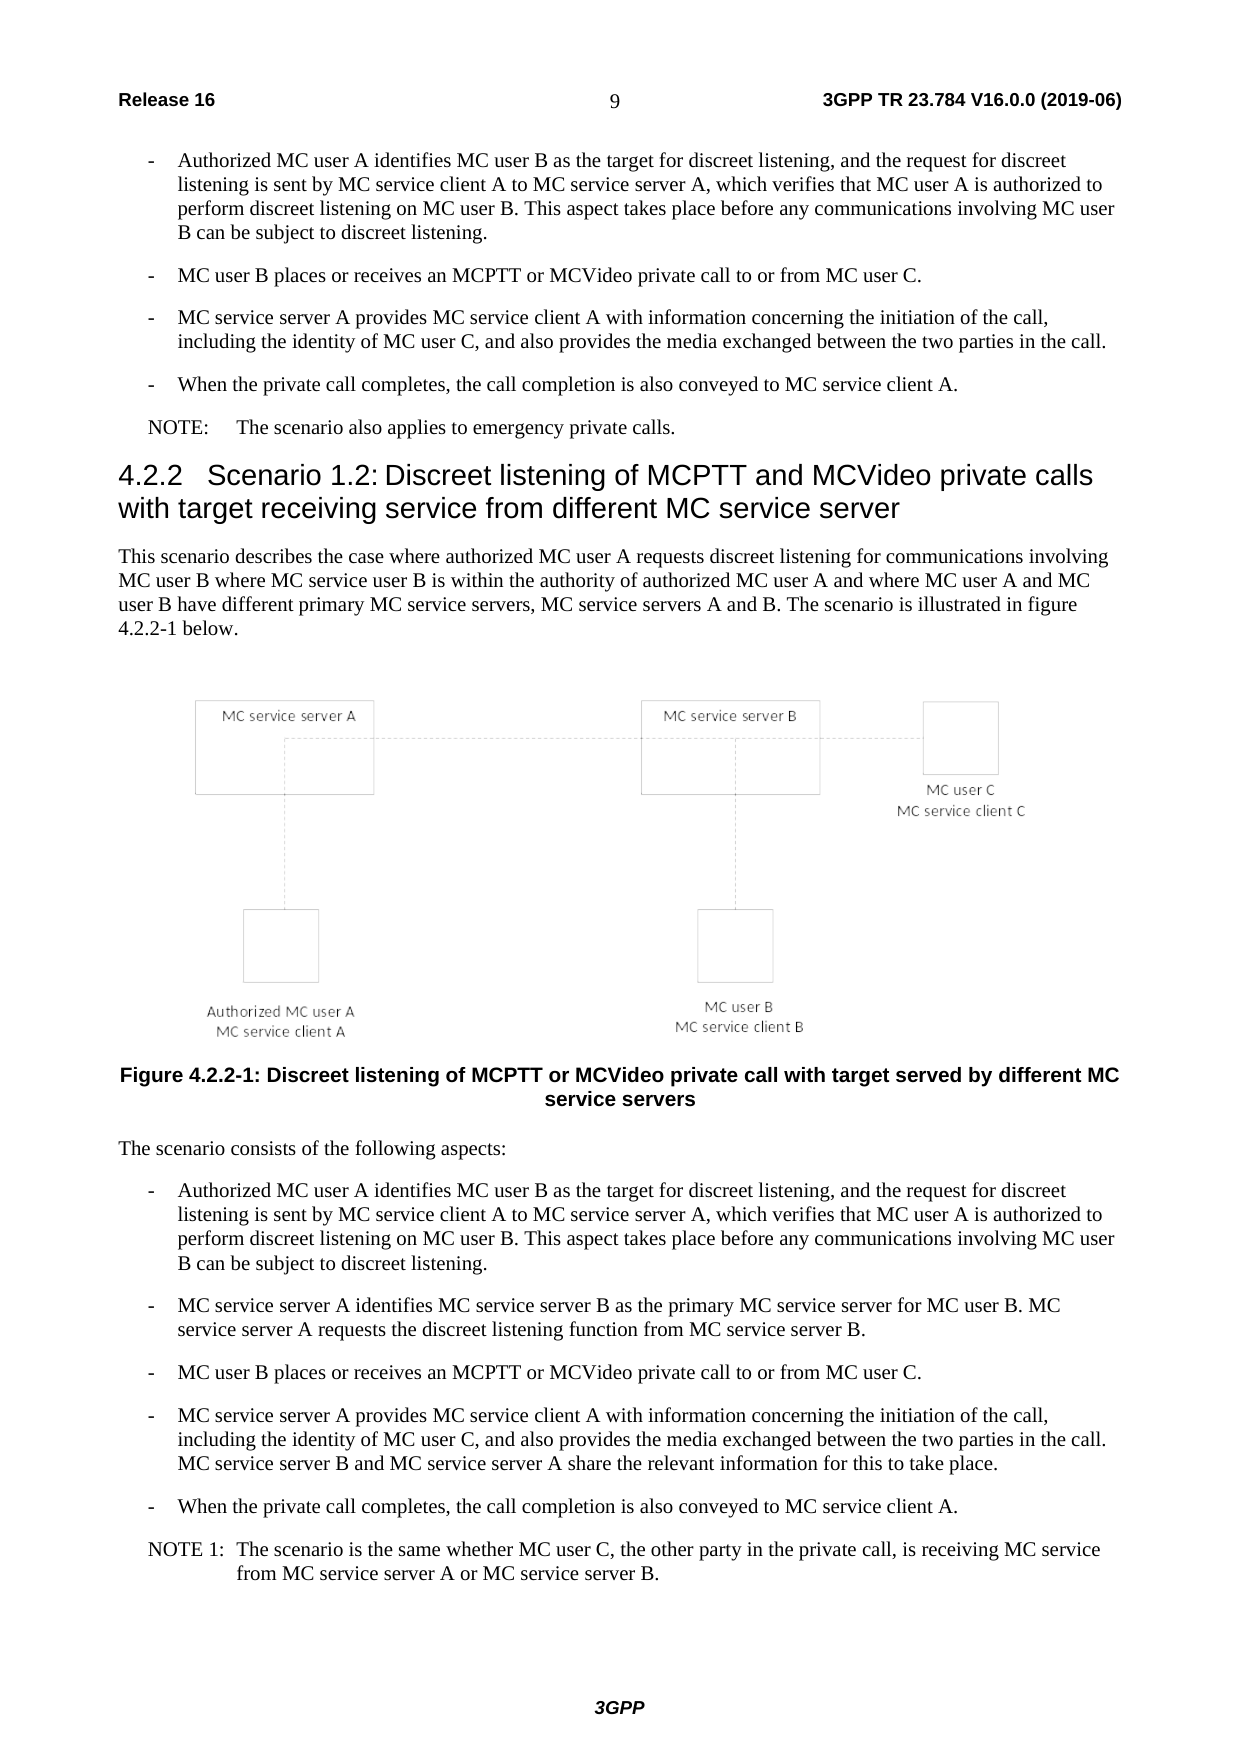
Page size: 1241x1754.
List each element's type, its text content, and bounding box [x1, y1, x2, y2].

subtitle 4.2.2 Scenario 1.2: Discreet listening of MCPTT and MCVideo private calls with target receiving service from different MC service server [118, 458, 1122, 525]
text - MC service server A identifies MC service server B as the primary MC service server for MC user B. MC service server A requests the discreet listening function from MC service server B. [148, 1293, 1122, 1341]
text - When the private call completes, the call completion is also conveyed to MC service client A. [148, 372, 1122, 396]
text - MC user B places or receives an MCPTT or MCVideo private call to or from MC user C. [148, 1360, 1122, 1384]
text NOTE 1: The scenario is the same whether MC user C, the other party in the private call, is receiving MC service from MC service server A or MC service server B. [148, 1537, 1122, 1585]
text - MC service server A provides MC service client A with information concerning the initiation of the call, including the identity of MC user C, and also provides the media exchanged between the two parties in the call. MC service server B and MC service server A share the relevant information for this to take place. [148, 1403, 1122, 1475]
text NOTE: The scenario also applies to emergency private calls. [148, 415, 1122, 439]
text - MC service server A provides MC service client A with information concerning the initiation of the call, including the identity of MC user C, and also provides the media exchanged between the two parties in the call. [148, 305, 1122, 353]
text - Authorized MC user A identifies MC user B as the target for discreet listening, and the request for discreet listening is sent by MC service client A to MC service server A, which verifies that MC user A is authorized to perform discreet listening on MC user B. This aspect takes place before any communications involving MC user B can be subject to discreet listening. [148, 147, 1122, 244]
text - When the private call completes, the call completion is also conveyed to MC service client A. [148, 1494, 1122, 1518]
text - MC user B places or receives an MCPTT or MCVideo private call to or from MC user C. [148, 262, 1122, 287]
text This scenario describes the case where authorized MC user A requests discreet listening for communications involving MC user B where MC service user B is within the authority of authorized MC user A and where MC user A and MC user B have different primary MC service servers, MC service servers A and B. The scenario is illustrated in figure 4.2.2-1 below. [118, 544, 1122, 640]
text Figure 4.2.2-1: Discreet listening of MCPTT or MCVideo private call with target served by different MC service servers [118, 1062, 1122, 1110]
text - Authorized MC user A identifies MC user B as the target for discreet listening, and the request for discreet listening is sent by MC service client A to MC service server A, which verifies that MC user A is authorized to perform discreet listening on MC user B. This aspect takes place before any communications involving MC user B can be subject to discreet listening. [148, 1178, 1122, 1274]
text The scenario consists of the following aspects: [118, 1135, 1122, 1159]
